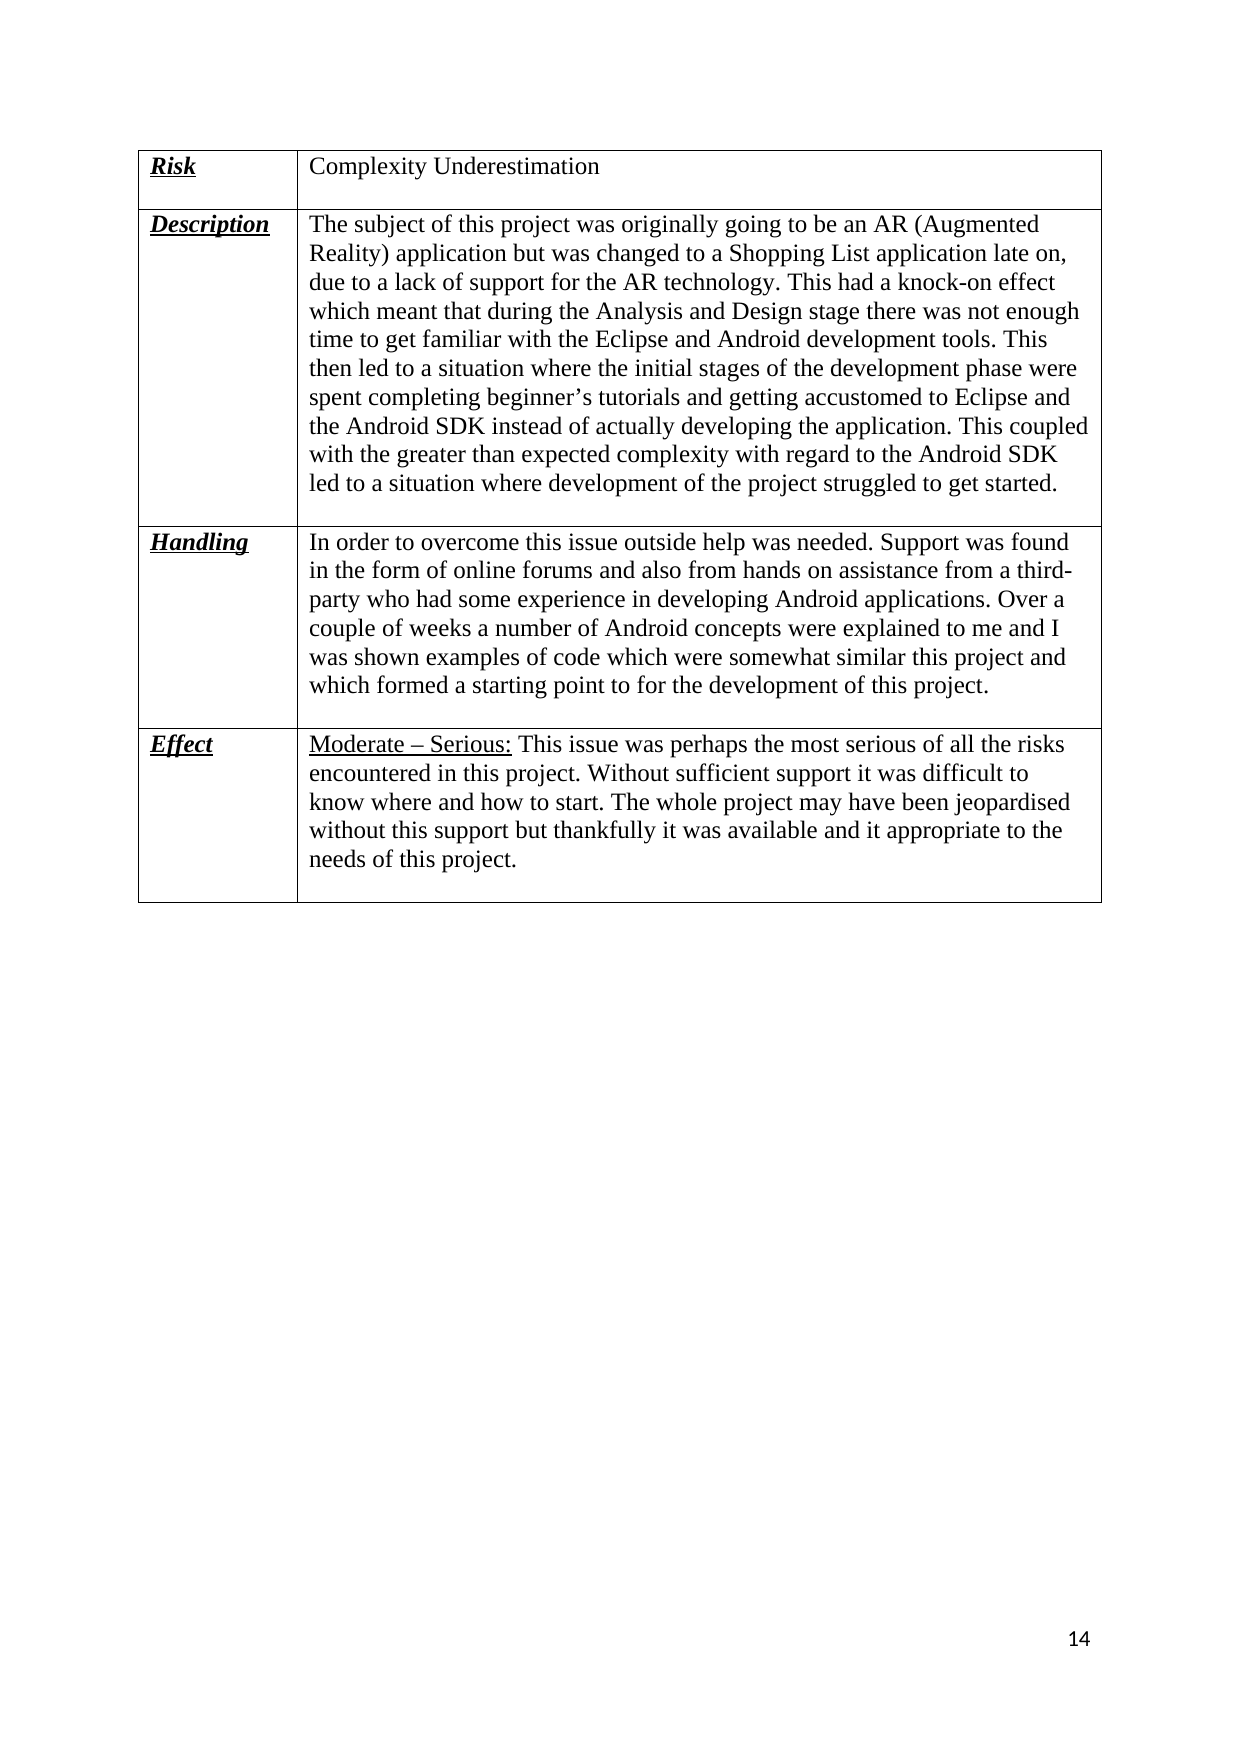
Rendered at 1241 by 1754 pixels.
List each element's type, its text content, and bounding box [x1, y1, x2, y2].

table_cell Description [139, 210, 297, 526]
table_cell In order to overcome this issue outside help was needed. Support was found in the form of online forums and also from hands on assistance from a third-party who had some experience in developing Android applications. Over a couple of weeks a number of Android concepts were explained to me and I was shown examples of code which were somewhat similar this project and which formed a starting point to for the development of this project. [298, 527, 1101, 728]
table_cell The subject of this project was originally going to be an AR (Augmented Reality) application but was changed to a Shopping List application late on, due to a lack of support for the AR technology. This had a knock-on effect which meant that during the Analysis and Design stage there was not enough time to get familiar with the Eclipse and Android development tools. This then led to a situation where the initial stages of the development phase were spent completing beginner’s tutorials and getting accustomed to Eclipse and the Android SDK instead of actually developing the application. This coupled with the greater than expected complexity with regard to the Android SDK led to a situation where development of the project struggled to get started. [298, 210, 1101, 526]
table_cell Moderate – Serious: This issue was perhaps the most serious of all the risks encountered in this project. Without sufficient support it was difficult to know where and how to start. The whole project may have been jeopardised without this support but thankfully it was available and it appropriate to the needs of this project. [298, 729, 1101, 902]
table_cell Effect [139, 729, 297, 902]
table_cell Complexity Underestimation [298, 151, 1101, 208]
table_cell Risk [139, 151, 297, 208]
table_cell Handling [139, 527, 297, 728]
